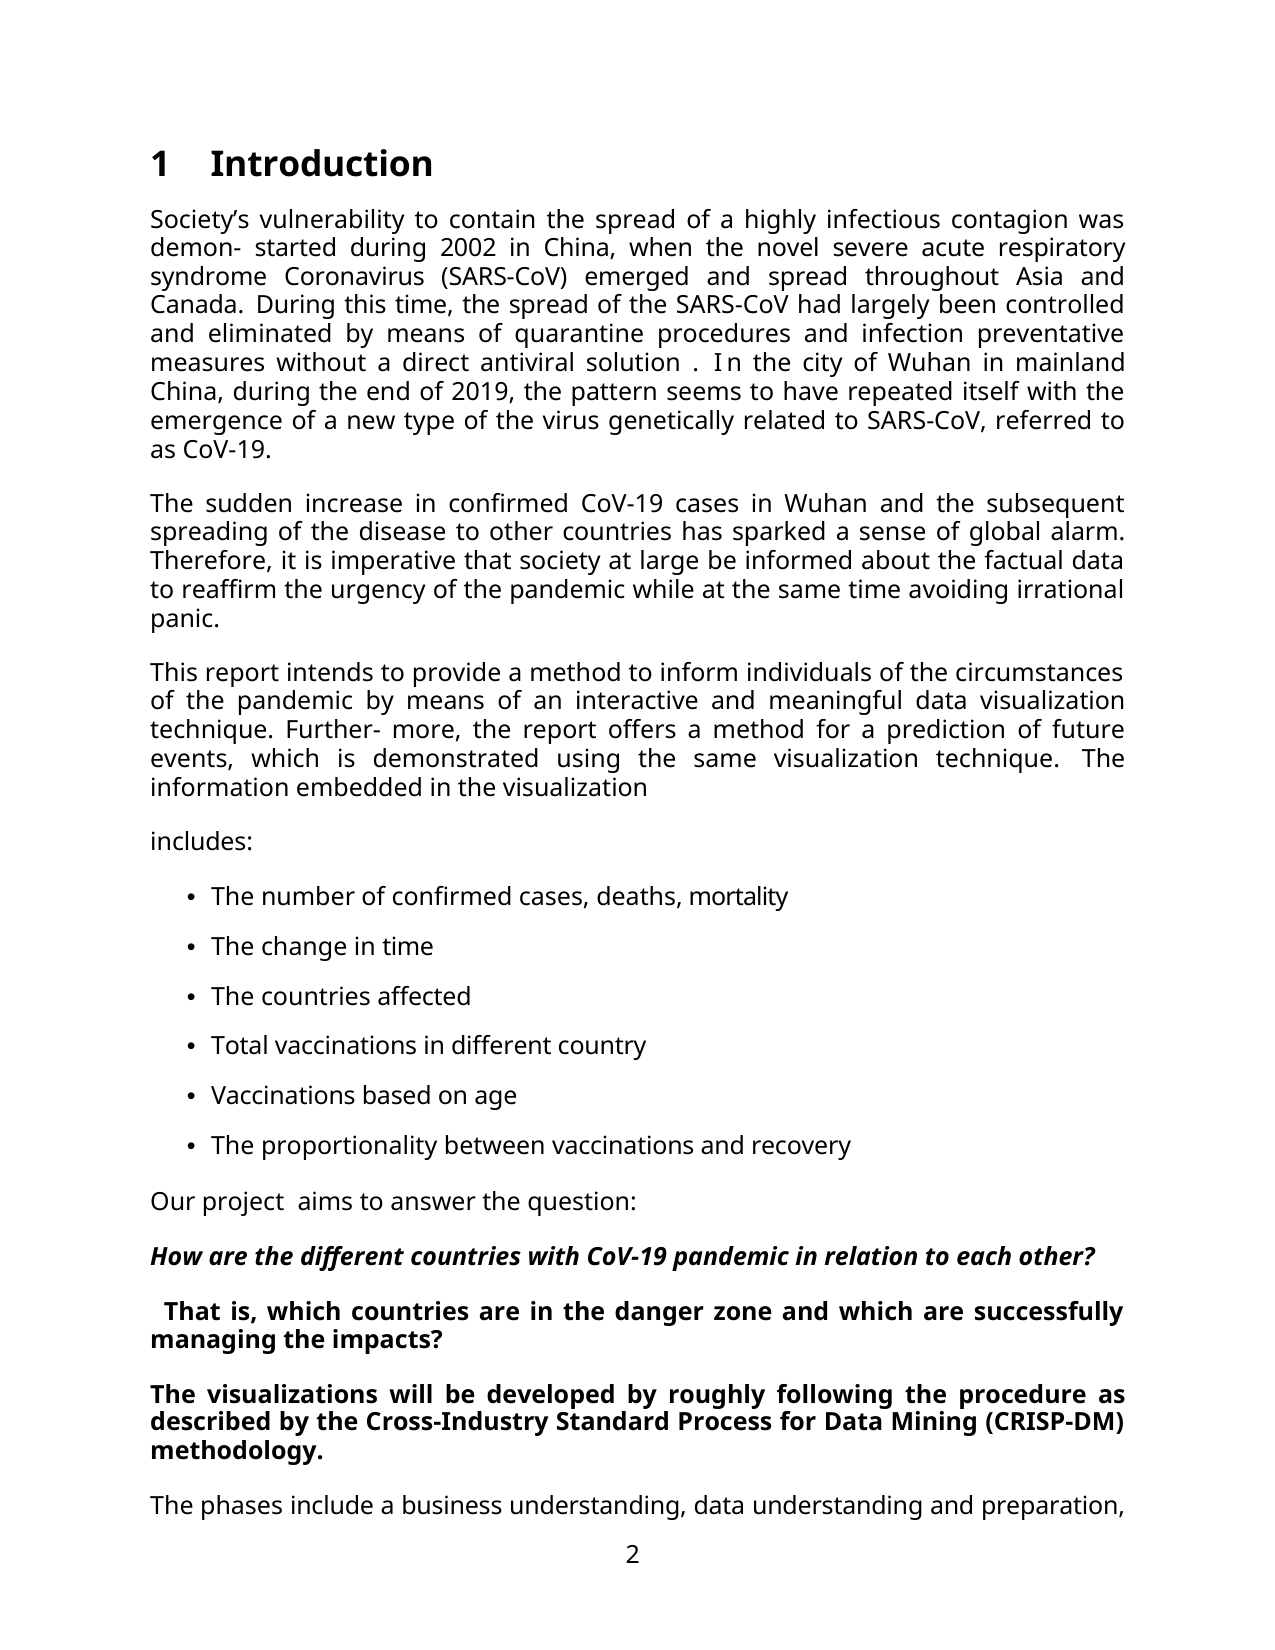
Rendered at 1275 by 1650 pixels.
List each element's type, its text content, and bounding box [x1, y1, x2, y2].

text Our project aims to answer the question: [150, 1188, 1125, 1216]
text That is, which countries are in the danger zone and which are successfully managing the impacts? [150, 1298, 1125, 1355]
text The visualizations will be developed by roughly following the procedure as described by the Cross-Industry Standard Process for Data Mining (CRISP-DM) methodology. [150, 1380, 1126, 1467]
list The proportionality between vaccinations and recovery [187, 1127, 1173, 1161]
list The number of confirmed cases, deaths, mortality [187, 879, 1173, 913]
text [150, 1492, 1126, 1521]
list Total vaccinations in different country [187, 1028, 1173, 1062]
list Vaccinations based on age [187, 1078, 1173, 1112]
text How are the different countries with CoV-19 pandemic in relation to each other? [150, 1243, 1125, 1271]
text The sudden increase in confirmed CoV-19 cases in Wuhan and the subsequent spreading of the disease to other countries has sparked a sense of global alarm. Therefore, it is imperative that society at large be informed about the factual data to reaffirm the urgency of the pandemic while at the same time avoiding irrational panic. [150, 489, 1125, 634]
list The countries affected [187, 978, 1173, 1012]
subtitle Introduction [150, 139, 1173, 185]
text Society’s vulnerability to contain the spread of a highly infectious contagion was demon- started during 2002 in China, when the novel severe acute respiratory syndrome Coronavirus (SARS-CoV) emerged and spread throughout Asia and Canada. During this time, the spread of the SARS-CoV had largely been controlled and eliminated by means of quarantine procedures and infection preventative measures without a direct antiviral solution . In the city of Wuhan in mainland China, during the end of 2019, the pattern seems to have repeated itself with the emergence of a new type of the virus genetically related to SARS-CoV, referred to as CoV-19. [150, 205, 1126, 466]
text This report intends to provide a method to inform individuals of the circumstances of the pandemic by means of an interactive and meaningful data visualization technique. Further- more, the report offers a method for a prediction of future events, which is demonstrated using the same visualization technique. The information embedded in the visualization [150, 658, 1125, 803]
text includes: [150, 827, 1125, 856]
list The change in time [187, 928, 1173, 962]
